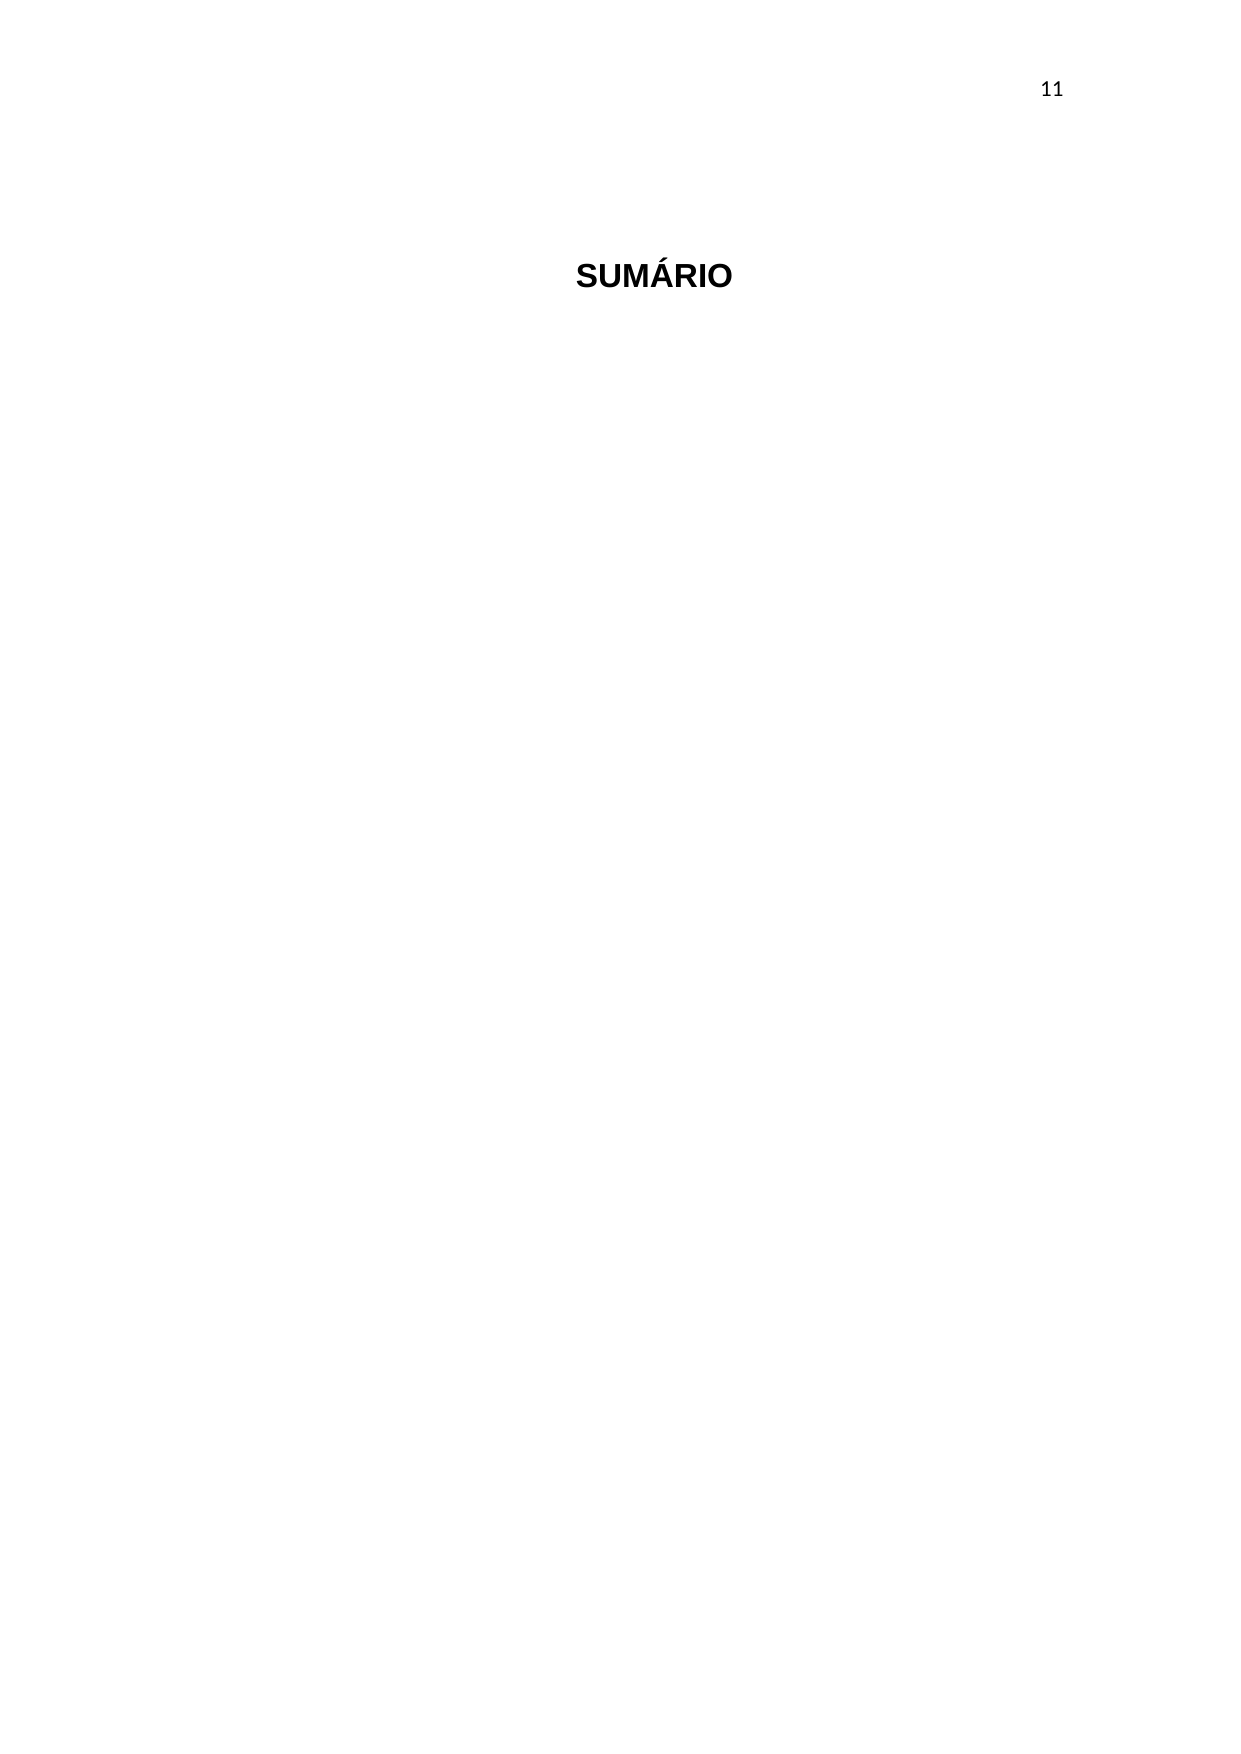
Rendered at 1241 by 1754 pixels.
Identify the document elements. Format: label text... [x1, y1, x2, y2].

text SUMÁRIO [177, 256, 1063, 294]
